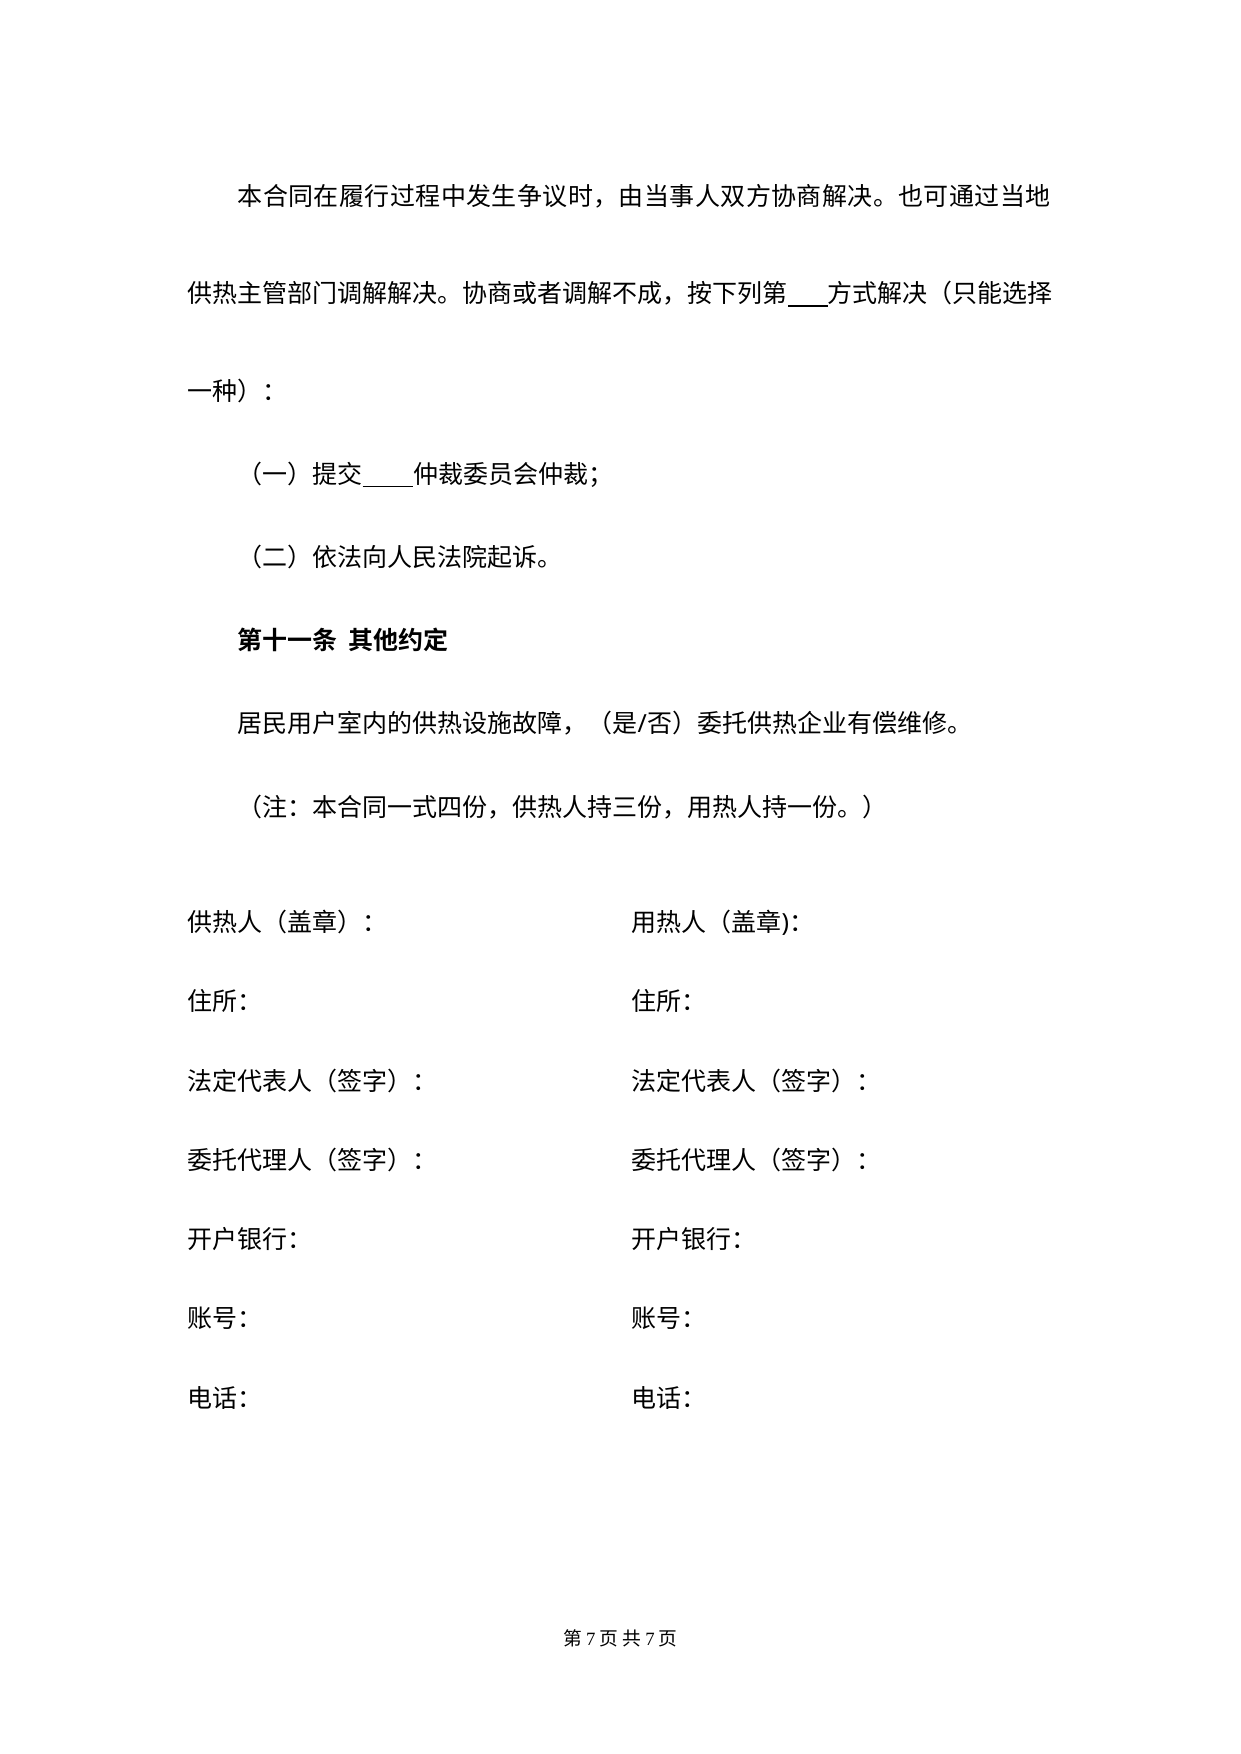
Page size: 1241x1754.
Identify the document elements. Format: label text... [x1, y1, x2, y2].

table_cell 账号： [176, 1285, 620, 1364]
text 第十一条 其他约定 [187, 606, 1053, 671]
text 本合同在履行过程中发生争议时，由当事人双方协商解决。也可通过当地供热主管部门调解解决。协商或者调解不成，按下列第 方式解决（只能选择一种）： [187, 162, 1053, 422]
table_cell 开户银行： [620, 1205, 1064, 1284]
table_cell 开户银行： [176, 1205, 620, 1284]
table_cell 法定代表人（签字）： [176, 1047, 620, 1126]
text 居民用户室内的供热设施故障，（是/否）委托供热企业有偿维修。 [187, 689, 1053, 754]
table_header 用热人（盖章)： [620, 888, 1064, 967]
text （注：本合同一式四份，供热人持三份，用热人持一份。） [187, 773, 1053, 838]
table_cell 法定代表人（签字）： [620, 1047, 1064, 1126]
table_cell 电话： [176, 1364, 620, 1443]
text （一）提交 仲裁委员会仲裁； [187, 440, 1053, 505]
table_cell 委托代理人（签字）： [620, 1126, 1064, 1205]
table_cell 账号： [620, 1285, 1064, 1364]
text （二）依法向人民法院起诉。 [187, 523, 1053, 588]
table_cell 电话： [620, 1364, 1064, 1443]
table_cell 住所： [620, 968, 1064, 1047]
table_header 供热人（盖章）： [176, 888, 620, 967]
table_cell 委托代理人（签字）： [176, 1126, 620, 1205]
table_cell 住所： [176, 968, 620, 1047]
